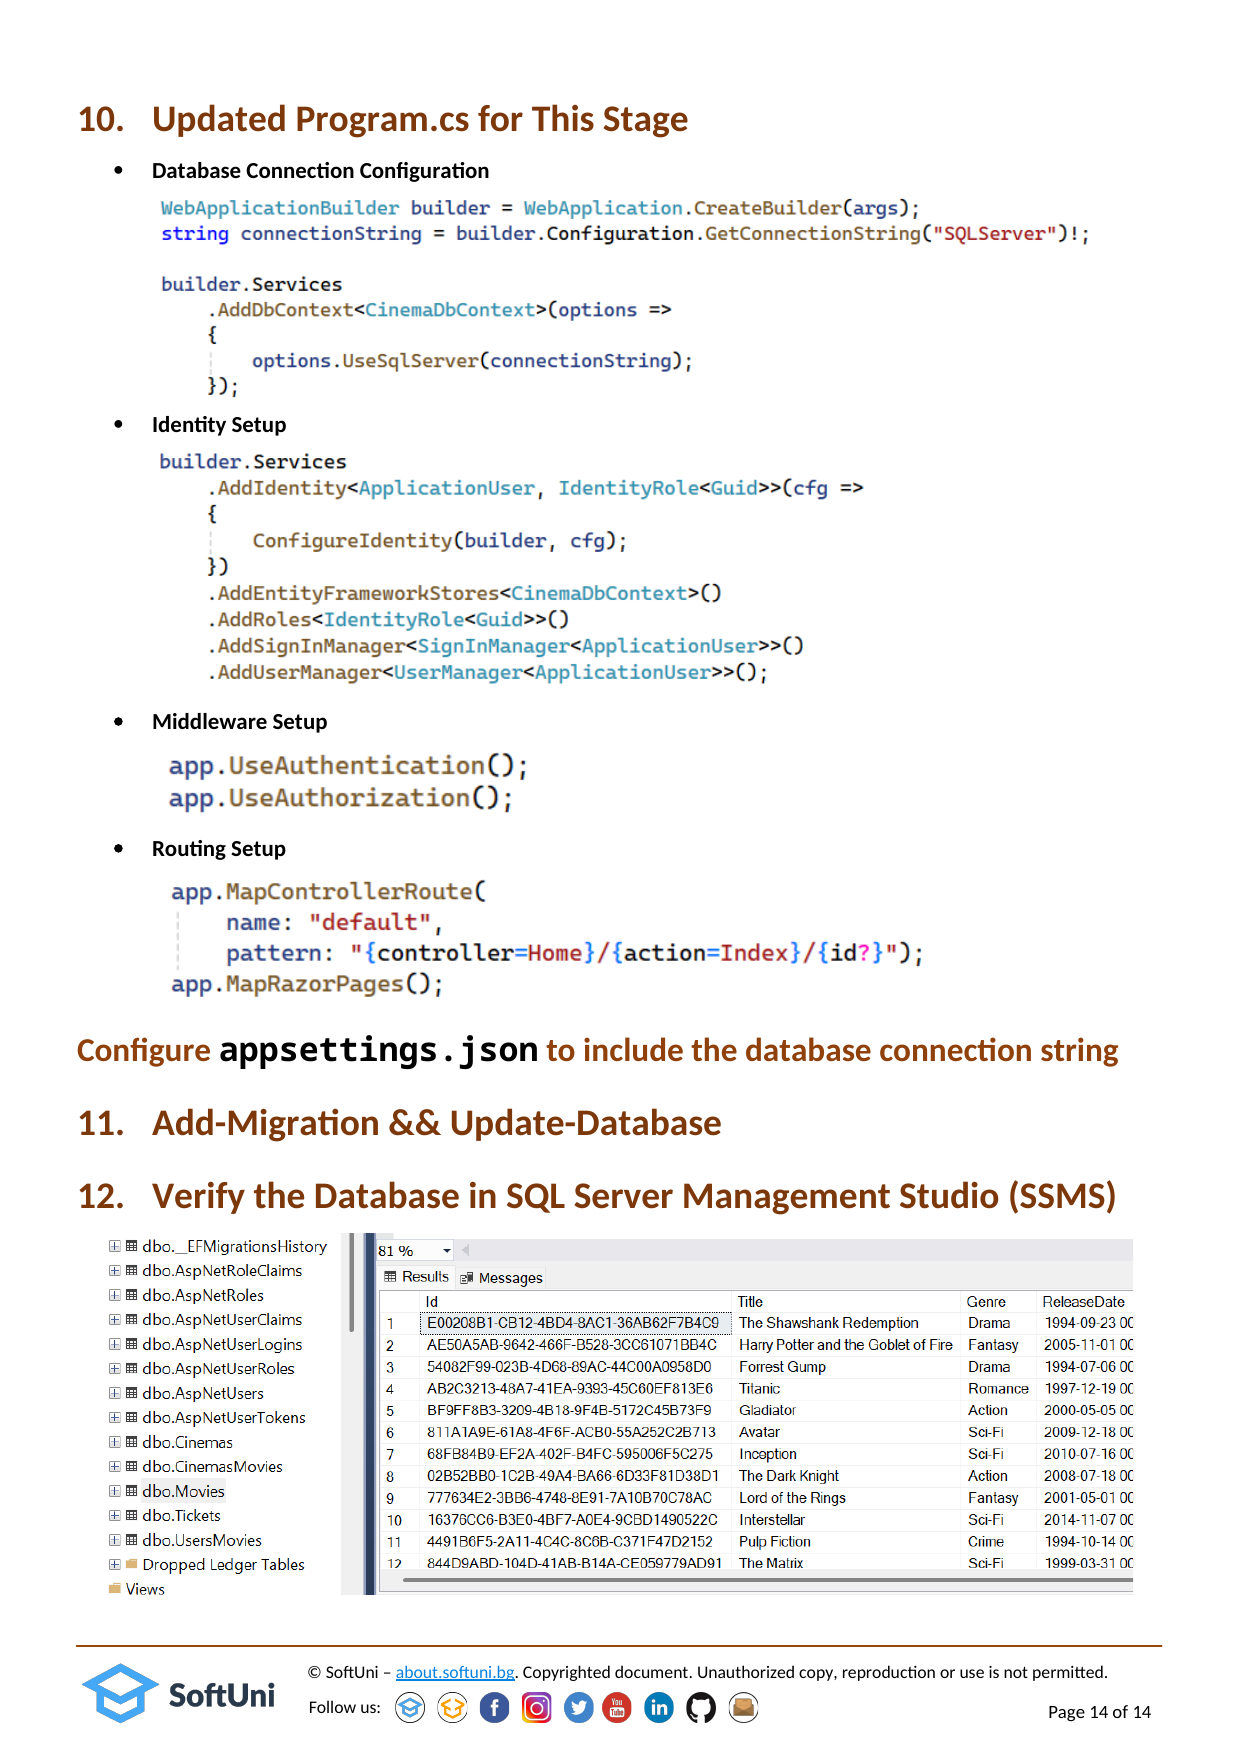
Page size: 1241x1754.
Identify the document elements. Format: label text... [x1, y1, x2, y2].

picture [665, 1692, 674, 1701]
subtitle Updated Program.cs for This Stage [77, 95, 1163, 141]
picture [564, 1692, 594, 1723]
subtitle Add-Migration && Update-Database [77, 1098, 1163, 1144]
picture [151, 739, 553, 830]
picture [644, 1692, 653, 1701]
picture [728, 1692, 759, 1723]
picture [522, 1692, 552, 1723]
subtitle Verify the Database in SQL Server Management Studio (SSMS) [77, 1172, 1163, 1218]
picture [151, 442, 900, 703]
picture [665, 1714, 674, 1723]
picture [658, 1705, 667, 1714]
picture [644, 1714, 653, 1723]
picture [107, 1233, 1134, 1595]
picture [151, 866, 965, 1009]
picture [686, 1692, 716, 1723]
picture [151, 188, 1123, 406]
picture [602, 1692, 632, 1723]
picture [395, 1692, 425, 1723]
subtitle Configure appsettings.json to include the database connection string [77, 1026, 1163, 1071]
picture [437, 1692, 468, 1723]
picture [75, 1658, 281, 1729]
picture [479, 1692, 510, 1723]
